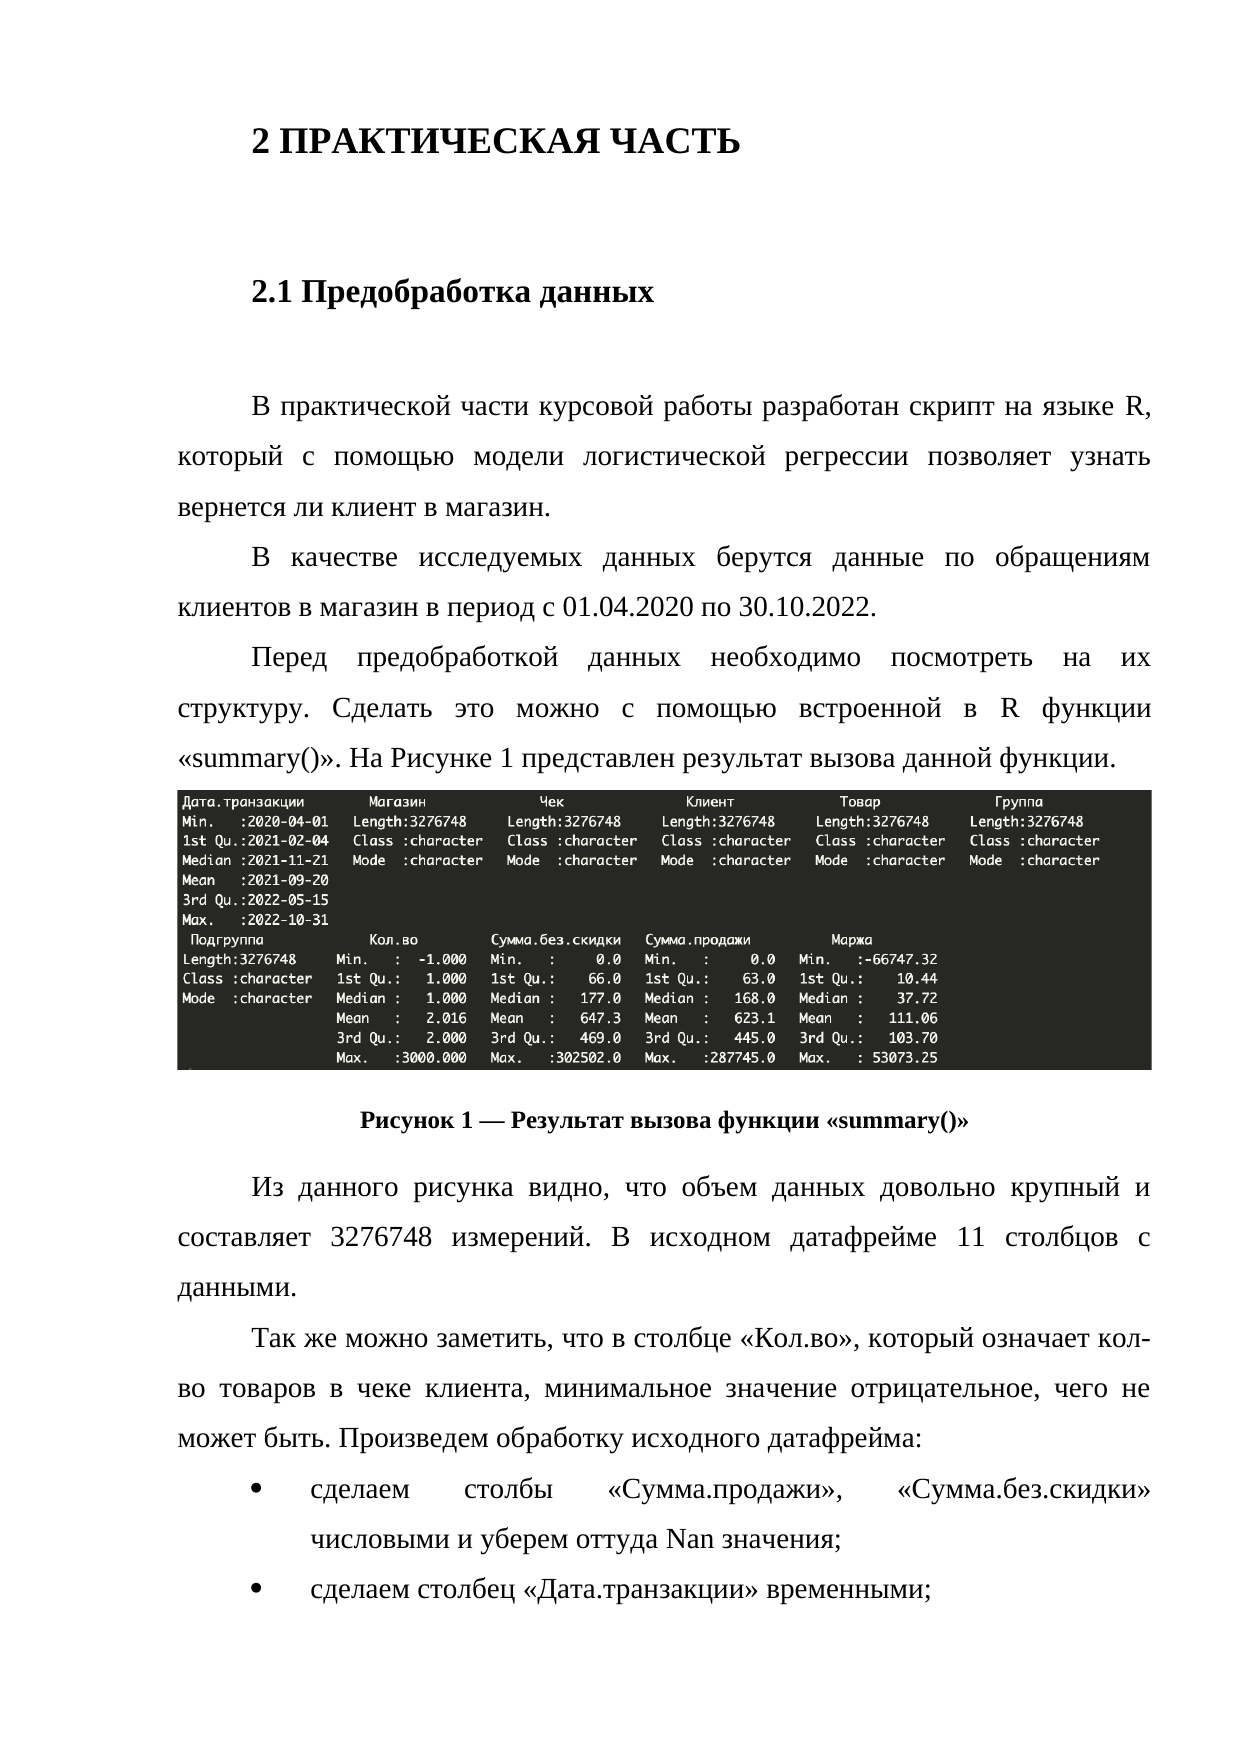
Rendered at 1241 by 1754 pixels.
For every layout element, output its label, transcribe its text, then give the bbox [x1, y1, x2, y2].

text 2 практическая часть [251, 118, 1152, 161]
text В практической части курсовой работы разработан скрипт на языке R, который с помощью модели логистической регрессии позволяет узнать вернется ли клиент в магазин. [177, 388, 1152, 522]
text В качестве исследуемых данных берутся данные по обращениям клиентов в магазин в период с 01.04.2020 по 30.10.2022. [177, 539, 1152, 623]
text Так же можно заметить, что в столбце «Кол.во», который означает кол-во товаров в чеке клиента, минимальное значение отрицательное, чего не может быть. Произведем обработку исходного датафрейма: [177, 1320, 1152, 1454]
picture [177, 790, 1152, 1070]
list сделаем столбы «Сумма.продажи», «Сумма.без.скидки» числовыми и уберем оттуда Nan значения; [251, 1471, 1152, 1555]
text Перед предобработкой данных необходимо посмотреть на их структуру. Сделать это можно с помощью встроенной в R функции «summary()». На Рисунке 1 представлен результат вызова данной функции. [177, 639, 1152, 774]
list сделаем столбец «Дата.транзакции» временными; [251, 1572, 1152, 1605]
text Рисунок 1 — Результат вызова функции «summary()» [177, 1105, 1152, 1133]
text Из данного рисунка видно, что объем данных довольно крупный и составляет 3276748 измерений. В исходном датафрейме 11 столбцов с данными. [177, 1169, 1152, 1303]
text 2.1 Предобработка данных [251, 271, 1152, 310]
